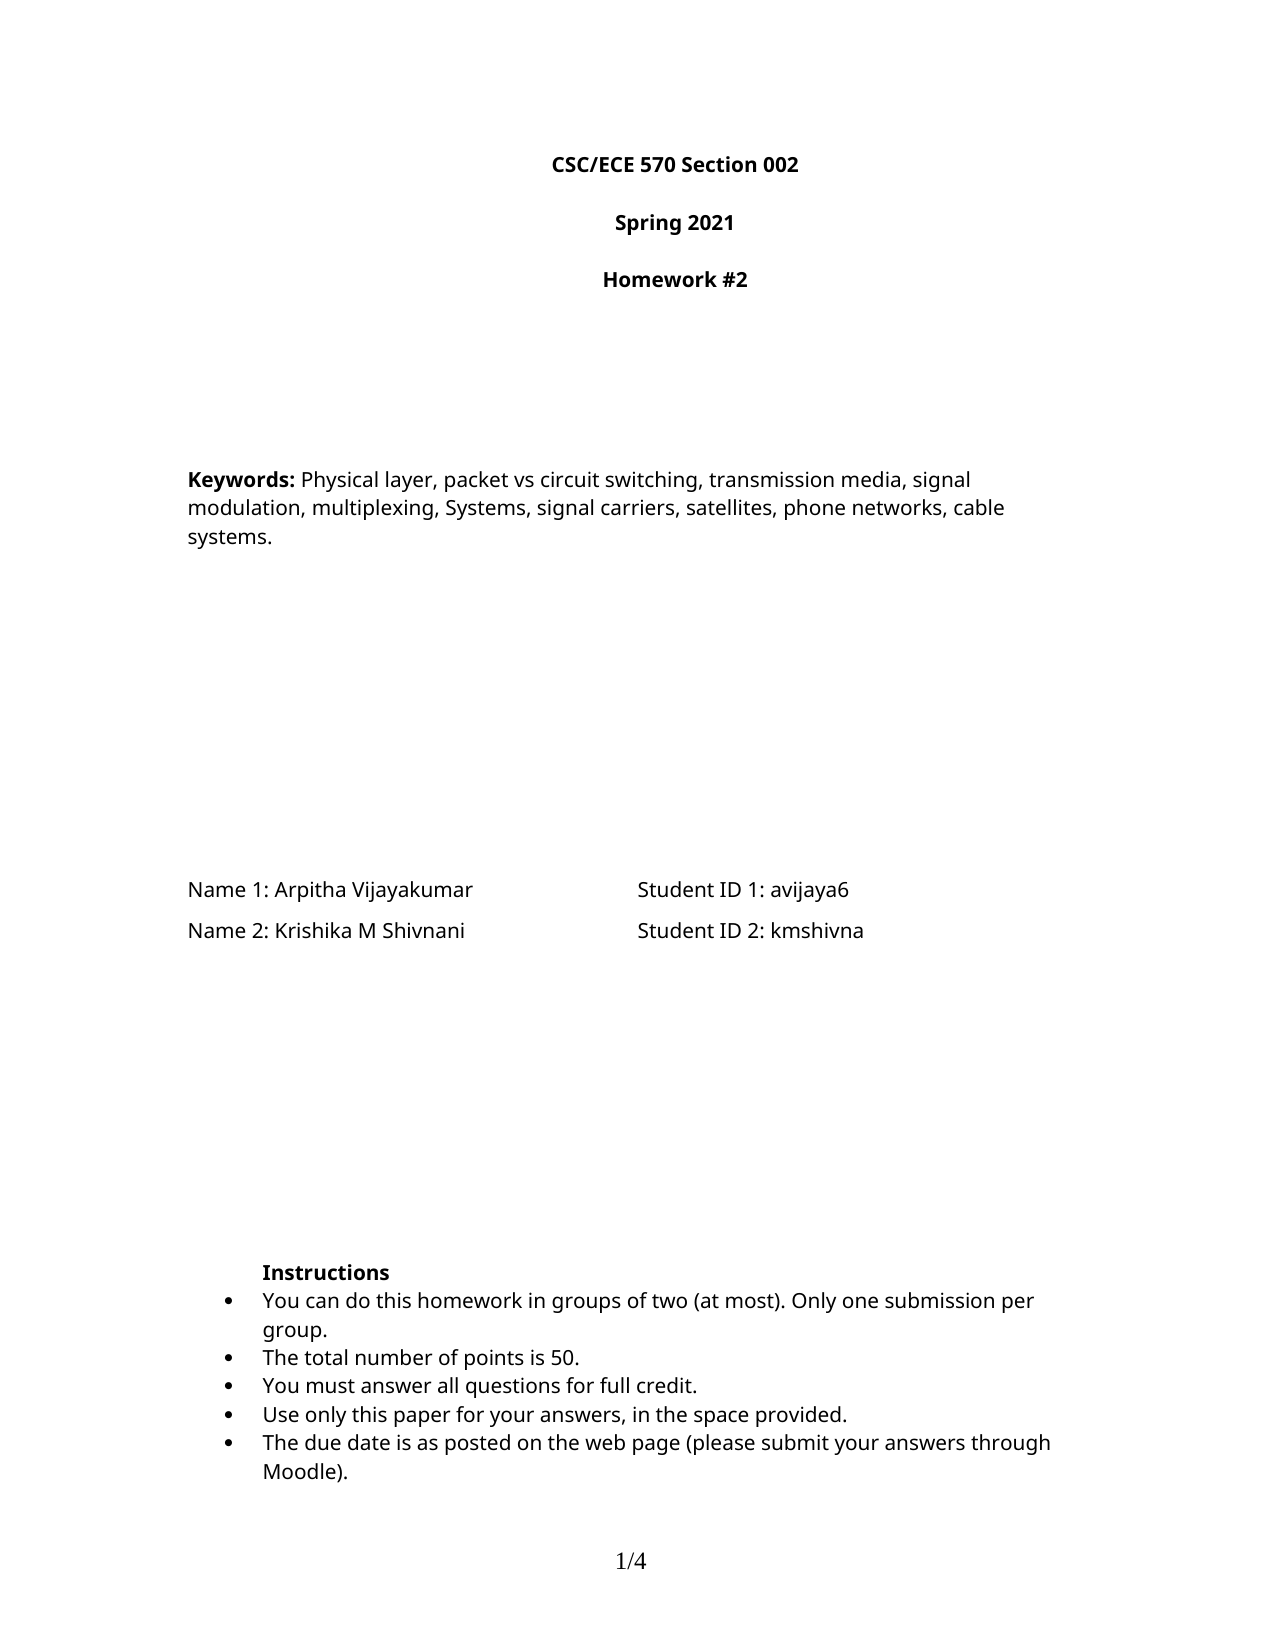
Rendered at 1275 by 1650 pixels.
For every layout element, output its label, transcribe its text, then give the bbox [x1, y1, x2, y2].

list The due date is as posted on the web page (please submit your answers through Moodle). [225, 1428, 1087, 1485]
list You must answer all questions for full credit. [225, 1372, 1087, 1400]
subtitle Instructions [187, 1258, 1087, 1286]
subtitle Spring 2021 [187, 208, 1087, 236]
subtitle Homework #2 [187, 265, 1087, 294]
list The total number of points is 50. [225, 1343, 1087, 1372]
text Name 2: Krishika M Shivnani Student ID 2: kmshivna [187, 917, 1087, 945]
list You can do this homework in groups of two (at most). Only one submission per group. [225, 1286, 1087, 1343]
list Use only this paper for your answers, in the space provided. [225, 1400, 1087, 1428]
text Keywords: Physical layer, packet vs circuit switching, transmission media, signal modulation, multiplexing, Systems, signal carriers, satellites, phone networks, cable systems. [187, 465, 1087, 550]
text Name 1: Arpitha Vijayakumar Student ID 1: avijaya6 [187, 876, 1087, 904]
subtitle CSC/ECE 570 Section 002 [187, 150, 1087, 178]
